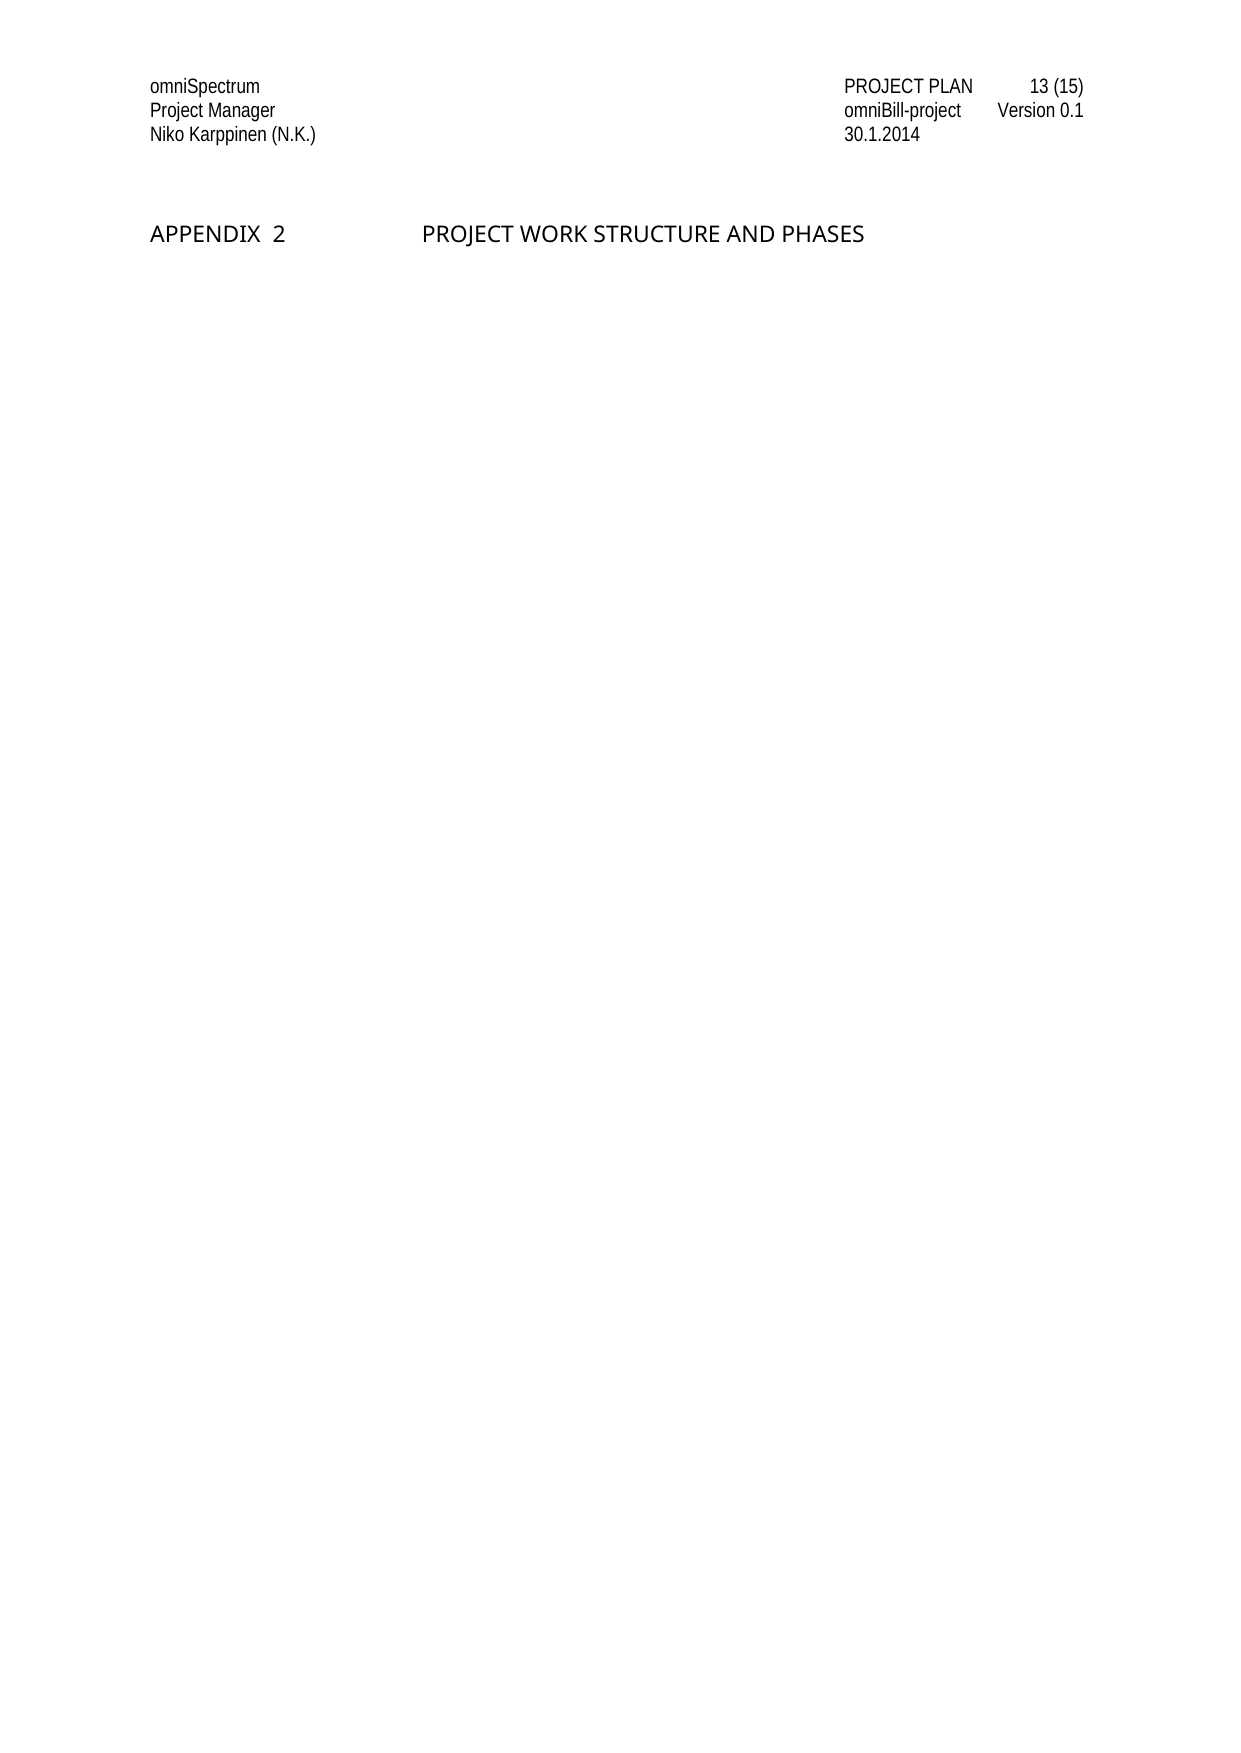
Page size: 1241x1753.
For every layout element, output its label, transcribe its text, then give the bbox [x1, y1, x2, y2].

text APPENDIX 2 PROJECT WORK STRUCTURE AND PHASES [150, 217, 1090, 249]
